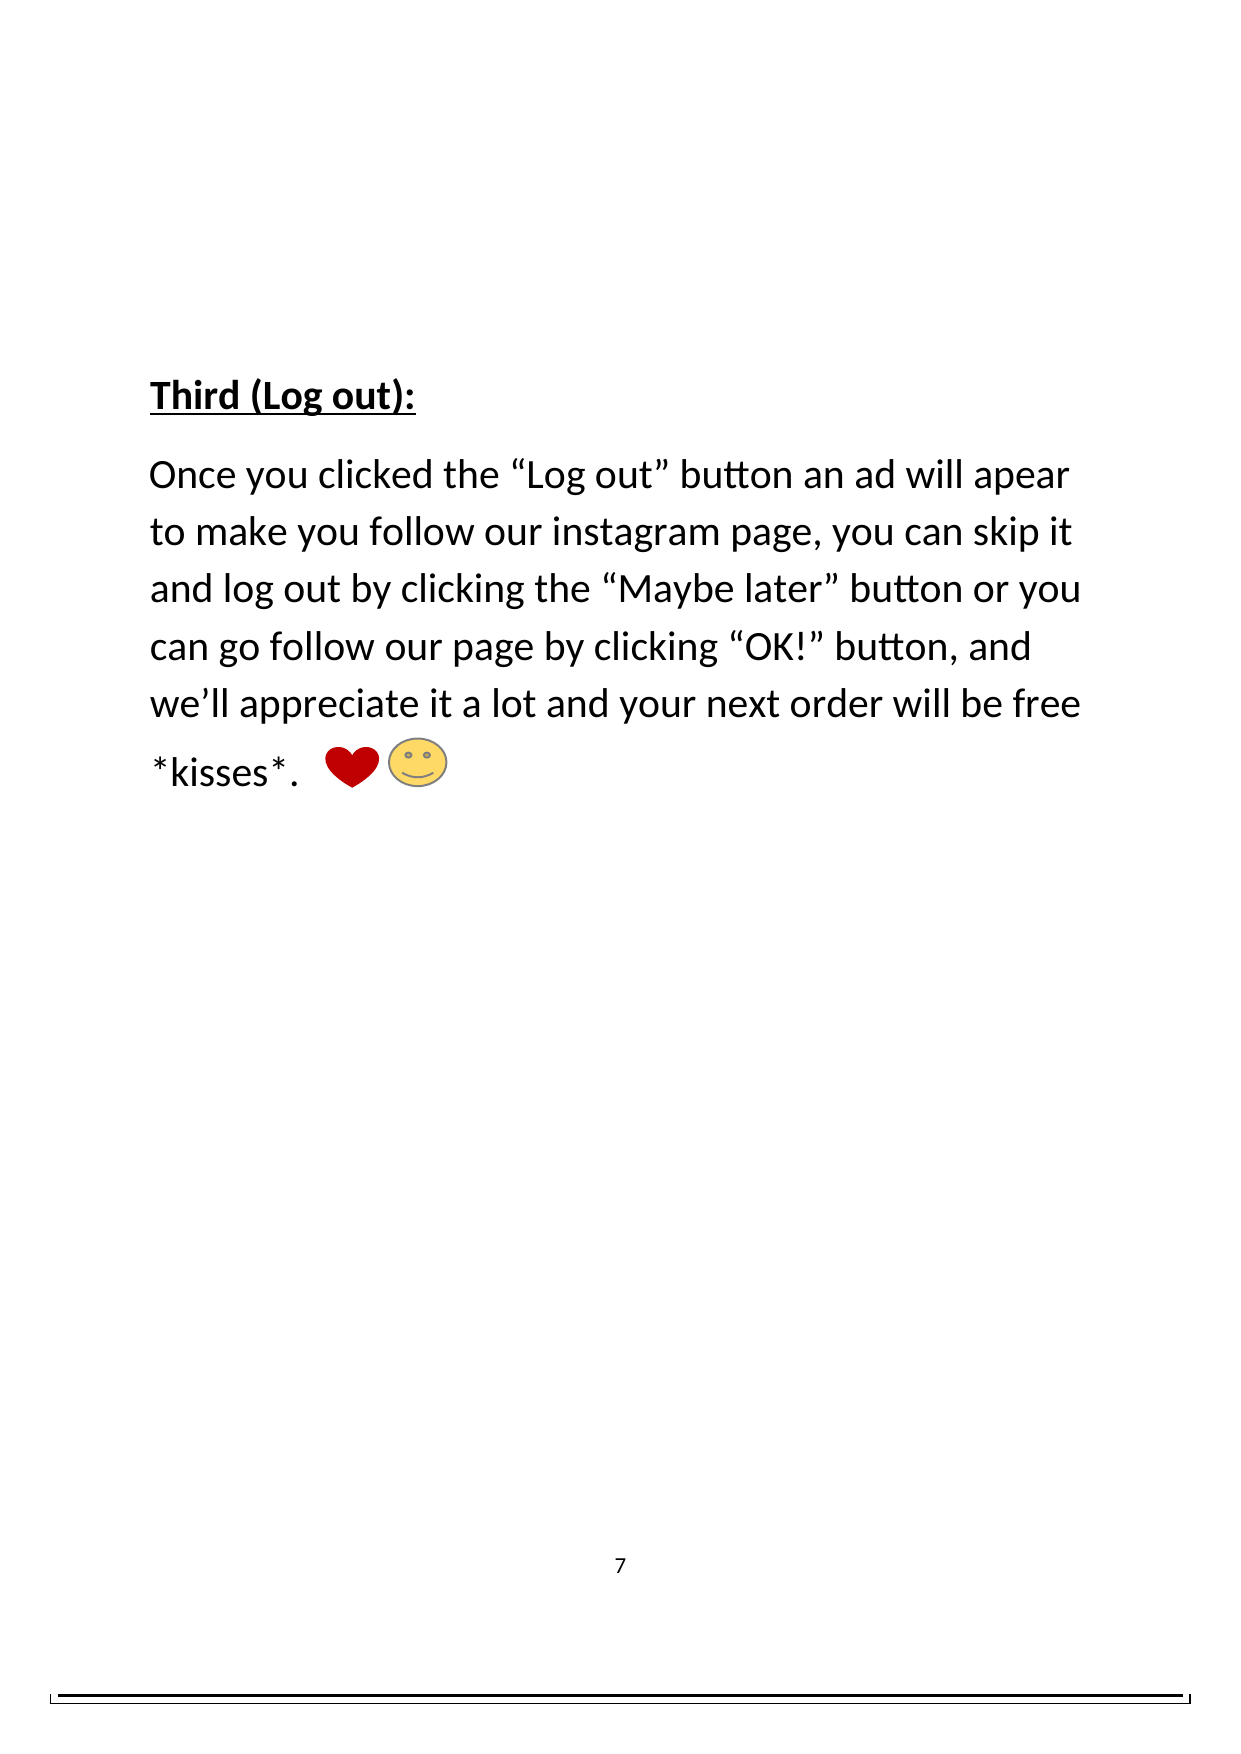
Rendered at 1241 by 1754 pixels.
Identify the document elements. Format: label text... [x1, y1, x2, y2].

text Once you clicked the “Log out” button an ad will apear to make you follow our instagram page, you can skip it and log out by clicking the “Maybe later” button or you can go follow our page by clicking “OK!” button, and we’ll appreciate it a lot and your next order will be free *kisses*. [148, 448, 1090, 797]
text Third (Log out): [150, 369, 1090, 420]
